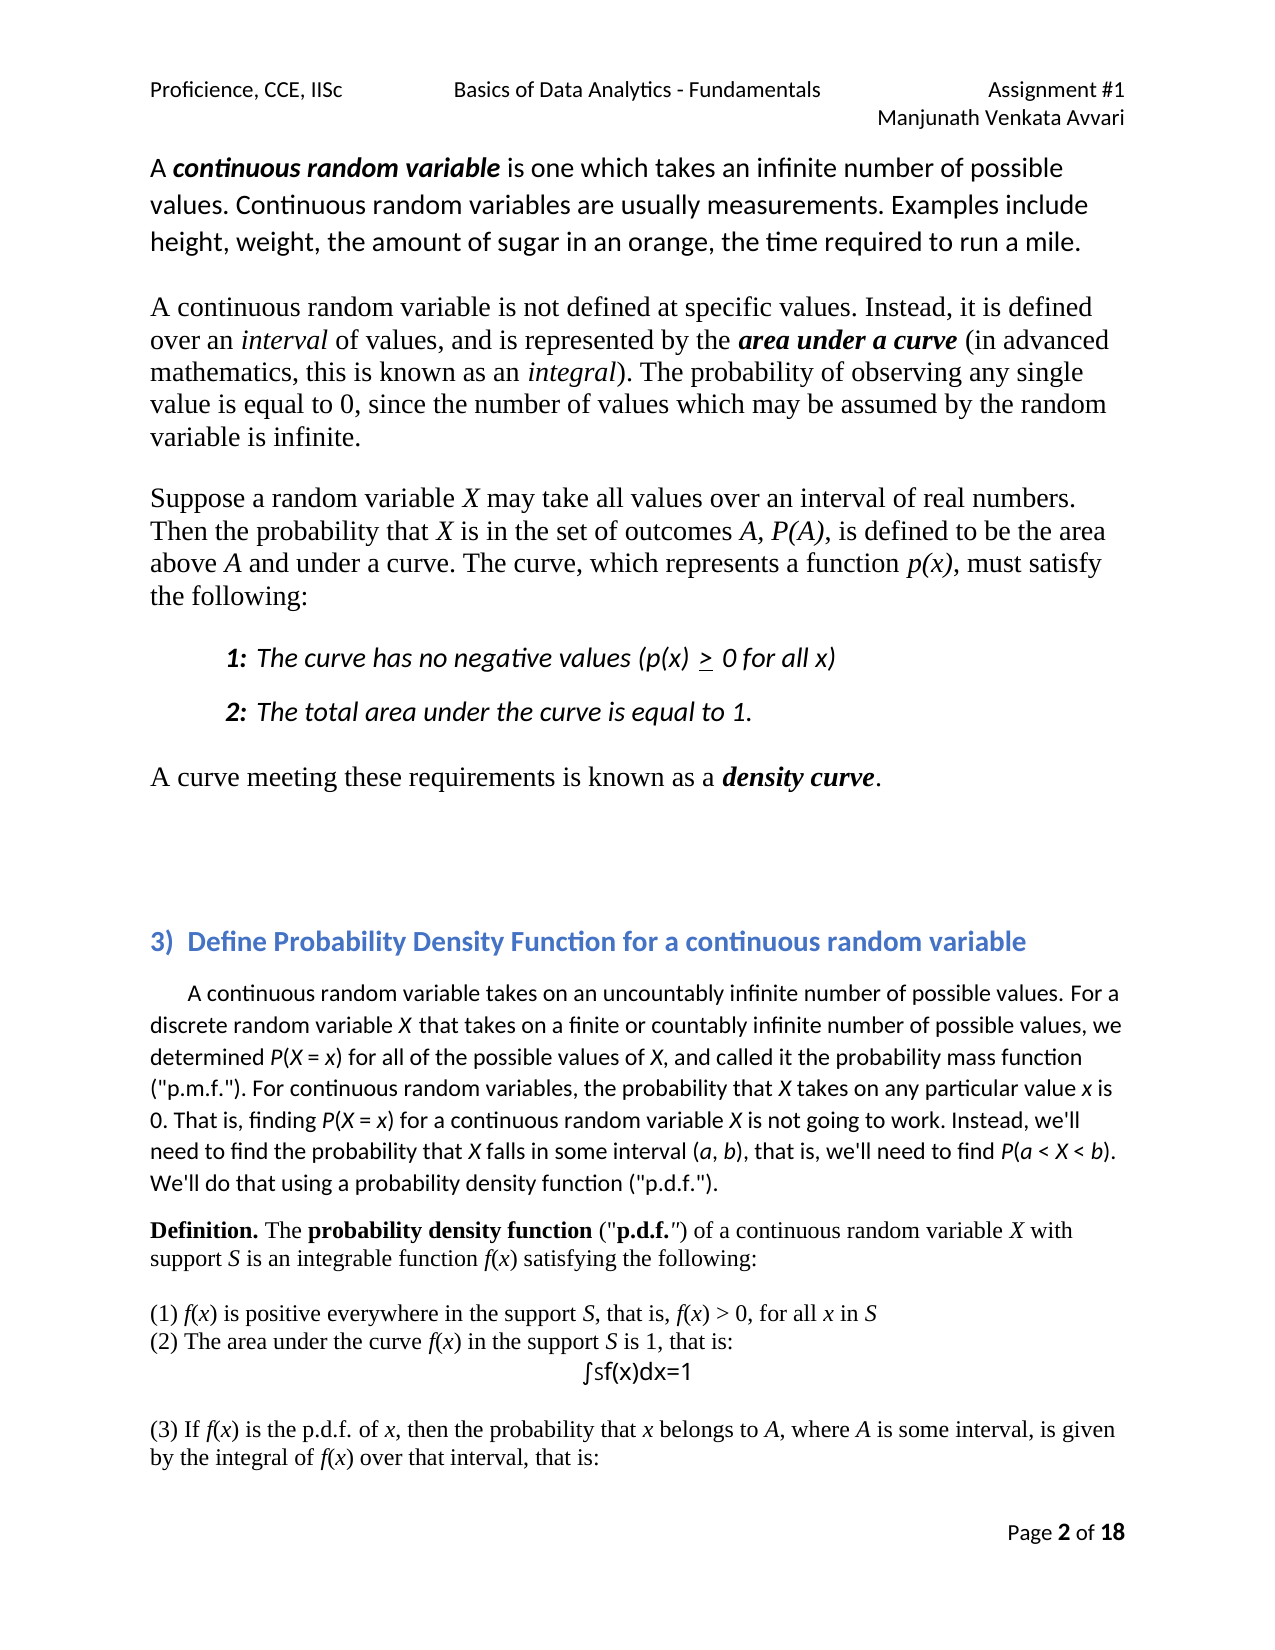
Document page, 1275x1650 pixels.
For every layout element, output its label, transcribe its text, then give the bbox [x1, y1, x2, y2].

text (2) The area under the curve f(x) in the support S is 1, that is: [150, 1327, 1125, 1354]
text Suppose a random variable X may take all values over an interval of real numbers. Then the probability that X is in the set of outcomes A, P(A), is defined to be the area above A and under a curve. The curve, which represents a function p(x), must satisfy the following: [150, 482, 1125, 611]
text A continuous random variable is one which takes an infinite number of possible values. Continuous random variables are usually measurements. Examples include height, weight, the amount of sugar in an orange, the time required to run a mile. [150, 150, 1125, 258]
text Definition. The probability density function ("p.d.f.") of a continuous random variable X with support S is an integrable function f(x) satisfying the following: [150, 1216, 1125, 1299]
text A curve meeting these requirements is known as a density curve. [150, 760, 1125, 793]
text A continuous random variable takes on an uncountably infinite number of possible values. For a discrete random variable X that takes on a finite or countably infinite number of possible values, we determined P(X = x) for all of the possible values of X, and called it the probability mass function ("p.m.f."). For continuous random variables, the probability that X takes on any particular value x is 0. That is, finding P(X = x) for a continuous random variable X is not going to work. Instead, we'll need to find the probability that X falls in some interval (a, b), that is, we'll need to find P(a < X < b). We'll do that using a probability density function ("p.d.f."). [150, 978, 1125, 1197]
text (3) If f(x) is the p.d.f. of x, then the probability that x belongs to A, where A is some interval, is given by the integral of f(x) over that interval, that is: [150, 1415, 1125, 1470]
text 2: The total area under the curve is equal to 1. [225, 694, 1125, 728]
text ∫Sf(x)dx=1 [150, 1354, 1125, 1415]
text A continuous random variable is not defined at specific values. Instead, it is defined over an interval of values, and is represented by the area under a curve (in advanced mathematics, this is known as an integral). The probability of observing any single value is equal to 0, since the number of values which may be assumed by the random variable is infinite. [150, 290, 1125, 452]
list Define Probability Density Function for a continuous random variable [150, 923, 1125, 959]
text 1: The curve has no negative values (p(x) > 0 for all x) [225, 640, 1125, 675]
text (1) f(x) is positive everywhere in the support S, that is, f(x) > 0, for all x in S [150, 1299, 1125, 1327]
